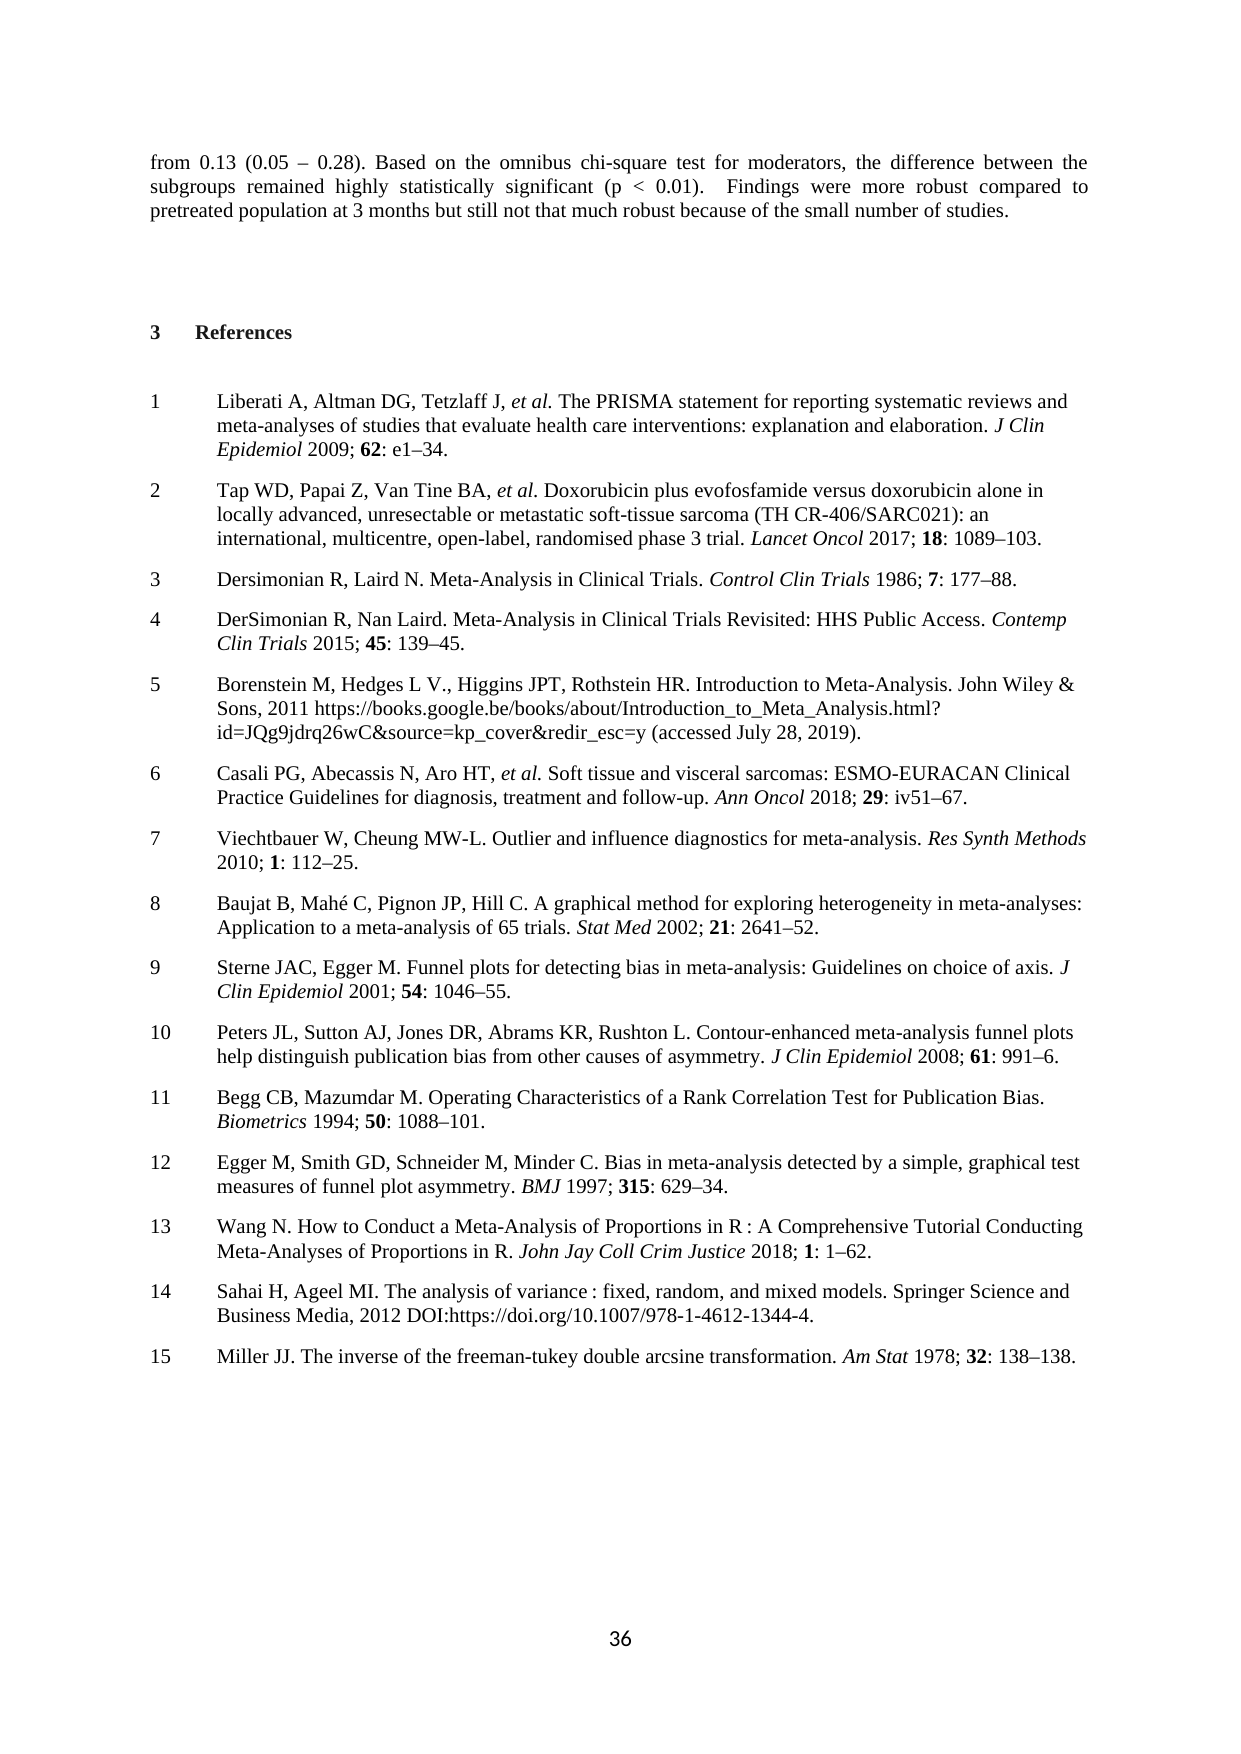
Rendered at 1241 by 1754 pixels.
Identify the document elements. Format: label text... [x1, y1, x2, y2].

text 3 Dersimonian R, Laird N. Meta-Analysis in Clinical Trials. Control Clin Trials 1986; 7: 177–88. [150, 567, 1090, 591]
text 2 Tap WD, Papai Z, Van Tine BA, et al. Doxorubicin plus evofosfamide versus doxorubicin alone in locally advanced, unresectable or metastatic soft-tissue sarcoma (TH CR-406/SARC021): an international, multicentre, open-label, randomised phase 3 trial. Lancet Oncol 2017; 18: 1089–103. [150, 478, 1090, 550]
text 12 Egger M, Smith GD, Schneider M, Minder C. Bias in meta-analysis detected by a simple, graphical test measures of funnel plot asymmetry. BMJ 1997; 315: 629–34. [150, 1150, 1090, 1198]
text 15 Miller JJ. The inverse of the freeman-tukey double arcsine transformation. Am Stat 1978; 32: 138–138. [150, 1344, 1090, 1368]
subtitle References [150, 320, 1090, 344]
text 4 DerSimonian R, Nan Laird. Meta-Analysis in Clinical Trials Revisited: HHS Public Access. Contemp Clin Trials 2015; 45: 139–45. [150, 607, 1090, 655]
text 5 Borenstein M, Hedges L V., Higgins JPT, Rothstein HR. Introduction to Meta-Analysis. John Wiley & Sons, 2011 https://books.google.be/books/about/Introduction_to_Meta_Analysis.html?id=JQg9jdrq26wC&source=kp_cover&redir_esc=y (accessed July 28, 2019). [150, 672, 1090, 744]
text 9 Sterne JAC, Egger M. Funnel plots for detecting bias in meta-analysis: Guidelines on choice of axis. J Clin Epidemiol 2001; 54: 1046–55. [150, 955, 1090, 1003]
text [150, 150, 1090, 222]
text 11 Begg CB, Mazumdar M. Operating Characteristics of a Rank Correlation Test for Publication Bias. Biometrics 1994; 50: 1088–101. [150, 1085, 1090, 1133]
text 13 Wang N. How to Conduct a Meta-Analysis of Proportions in R : A Comprehensive Tutorial Conducting Meta-Analyses of Proportions in R. John Jay Coll Crim Justice 2018; 1: 1–62. [150, 1214, 1090, 1263]
text 6 Casali PG, Abecassis N, Aro HT, et al. Soft tissue and visceral sarcomas: ESMO-EURACAN Clinical Practice Guidelines for diagnosis, treatment and follow-up. Ann Oncol 2018; 29: iv51–67. [150, 761, 1090, 809]
text 10 Peters JL, Sutton AJ, Jones DR, Abrams KR, Rushton L. Contour-enhanced meta-analysis funnel plots help distinguish publication bias from other causes of asymmetry. J Clin Epidemiol 2008; 61: 991–6. [150, 1020, 1090, 1068]
text 1 Liberati A, Altman DG, Tetzlaff J, et al. The PRISMA statement for reporting systematic reviews and meta-analyses of studies that evaluate health care interventions: explanation and elaboration. J Clin Epidemiol 2009; 62: e1–34. [150, 389, 1090, 461]
text 14 Sahai H, Ageel MI. The analysis of variance : fixed, random, and mixed models. Springer Science and Business Media, 2012 DOI:https://doi.org/10.1007/978-1-4612-1344-4. [150, 1279, 1090, 1327]
text 7 Viechtbauer W, Cheung MW-L. Outlier and influence diagnostics for meta-analysis. Res Synth Methods 2010; 1: 112–25. [150, 826, 1090, 874]
text 8 Baujat B, Mahé C, Pignon JP, Hill C. A graphical method for exploring heterogeneity in meta-analyses: Application to a meta-analysis of 65 trials. Stat Med 2002; 21: 2641–52. [150, 891, 1090, 939]
